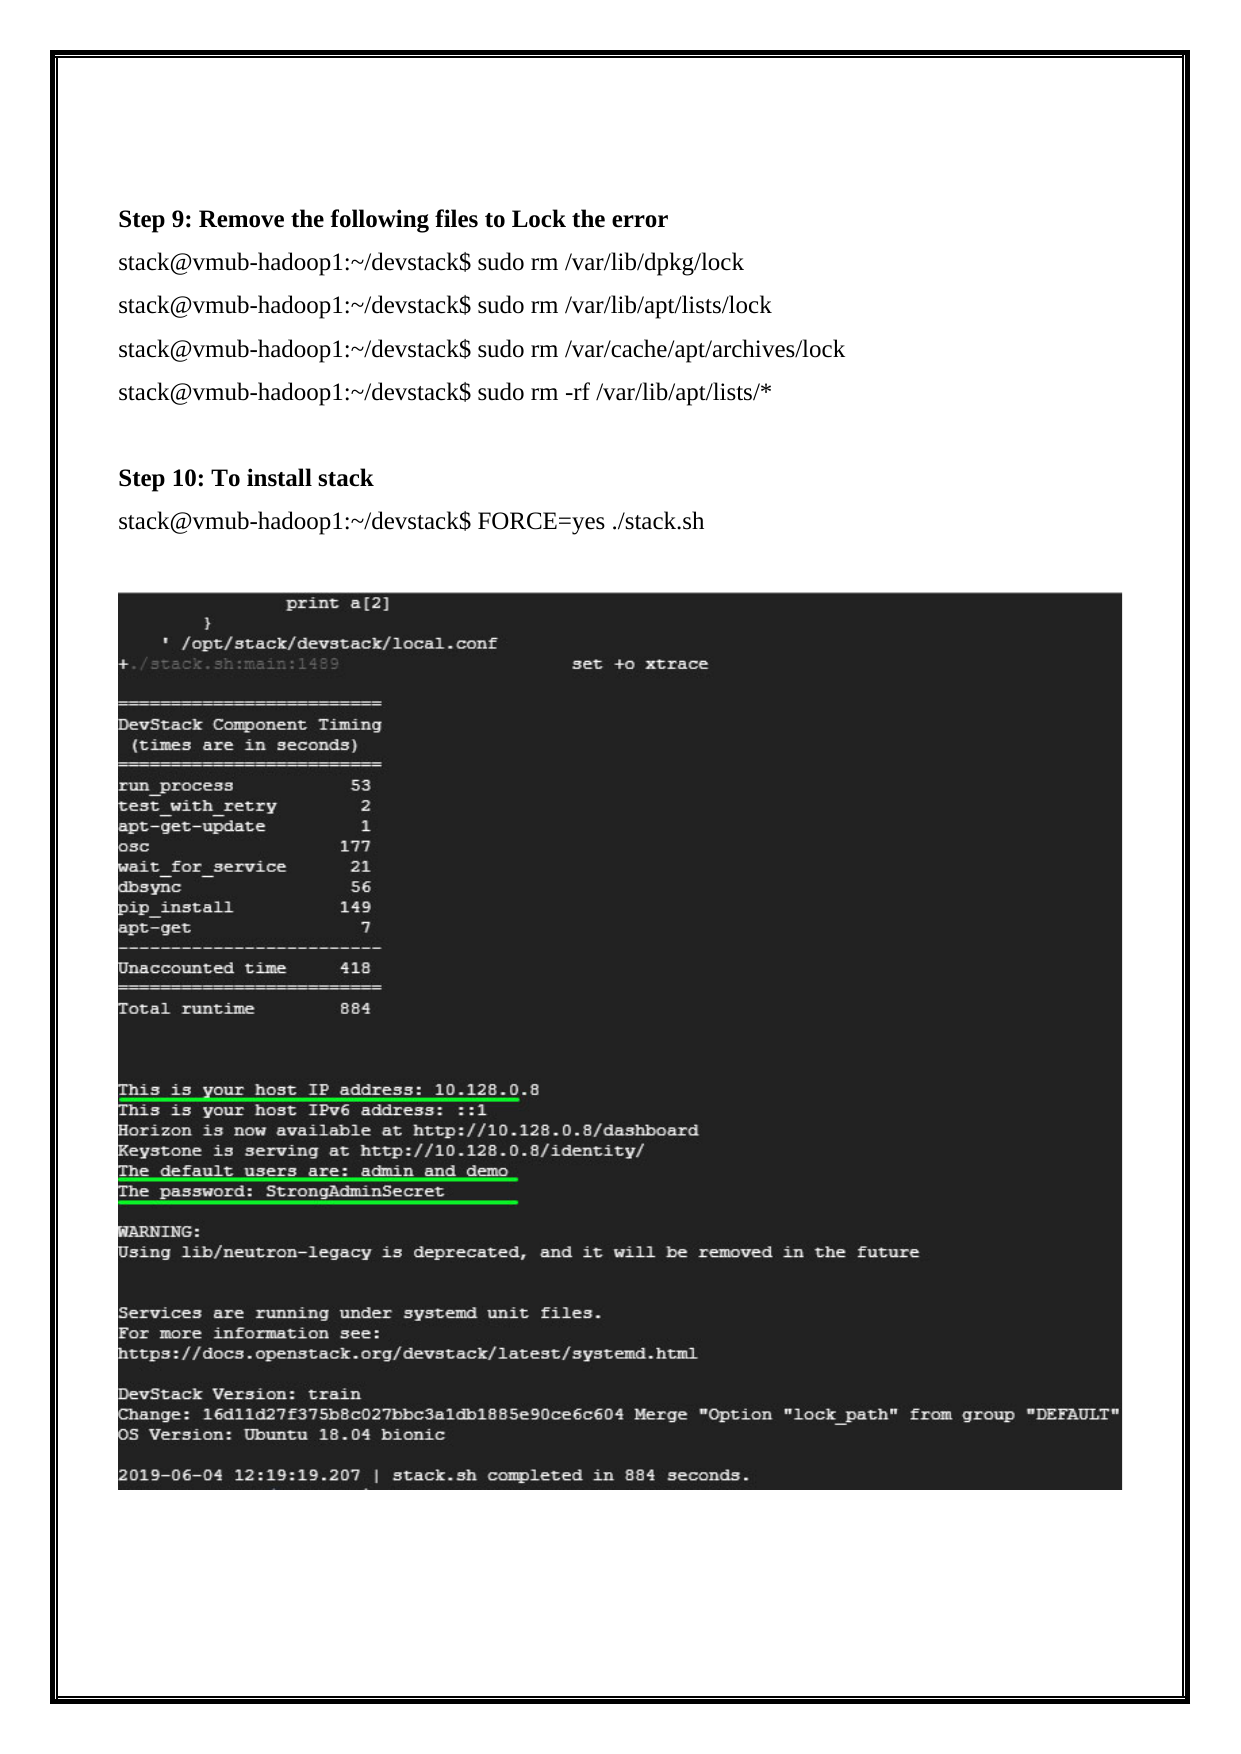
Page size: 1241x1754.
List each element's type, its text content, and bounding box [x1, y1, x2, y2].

text stack@vmub-hadoop1:~/devstack$ sudo rm -rf /var/lib/apt/lists/* [118, 377, 1122, 406]
text stack@vmub-hadoop1:~/devstack$ FORCE=yes ./stack.sh [118, 506, 1122, 535]
text stack@vmub-hadoop1:~/devstack$ sudo rm /var/lib/apt/lists/lock [118, 291, 1122, 319]
text stack@vmub-hadoop1:~/devstack$ sudo rm /var/lib/dpkg/lock [118, 247, 1122, 276]
text stack@vmub-hadoop1:~/devstack$ sudo rm /var/cache/apt/archives/lock [118, 334, 1122, 362]
picture [118, 592, 1123, 1490]
text Step 9: Remove the following files to Lock the error [118, 204, 1122, 233]
text Step 10: To install stack [118, 463, 1122, 492]
